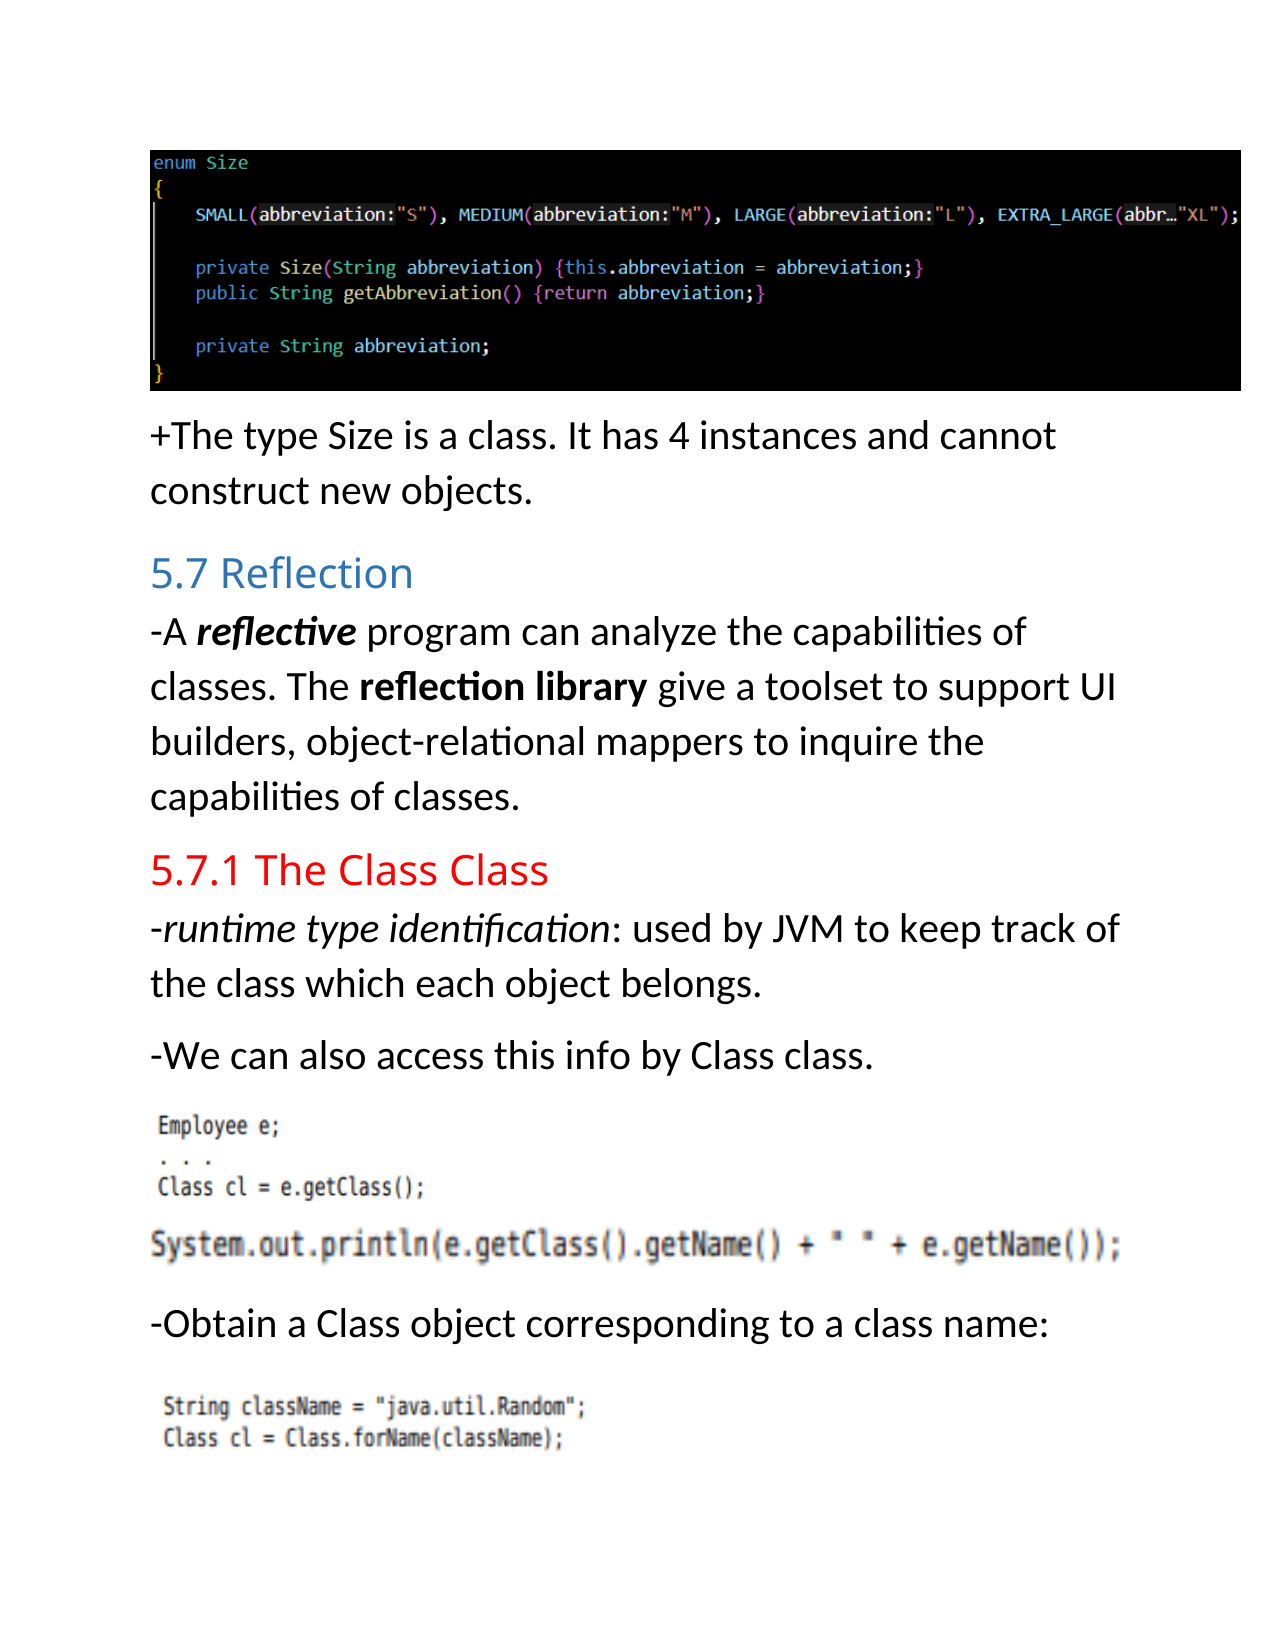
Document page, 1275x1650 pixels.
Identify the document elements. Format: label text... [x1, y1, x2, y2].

picture [150, 1100, 434, 1212]
text +The type Size is a class. It has 4 instances and cannot construct new objects. [150, 409, 1125, 515]
text -We can also access this info by Class class. [150, 1029, 1125, 1080]
text -A reflective program can analyze the capabilities of classes. The reflection library give a toolset to support UI builders, object-relational mappers to inquire the capabilities of classes. [150, 605, 1125, 821]
picture [150, 150, 1241, 391]
text -Obtain a Class object corresponding to a class name: [150, 1297, 1125, 1348]
subtitle 5.7.1 The Class Class [150, 841, 1125, 898]
subtitle 5.7 Reflection [150, 544, 1125, 601]
picture [150, 1213, 1123, 1279]
picture [150, 1368, 592, 1456]
text -runtime type identification: used by JVM to keep track of the class which each object belongs. [150, 902, 1125, 1008]
